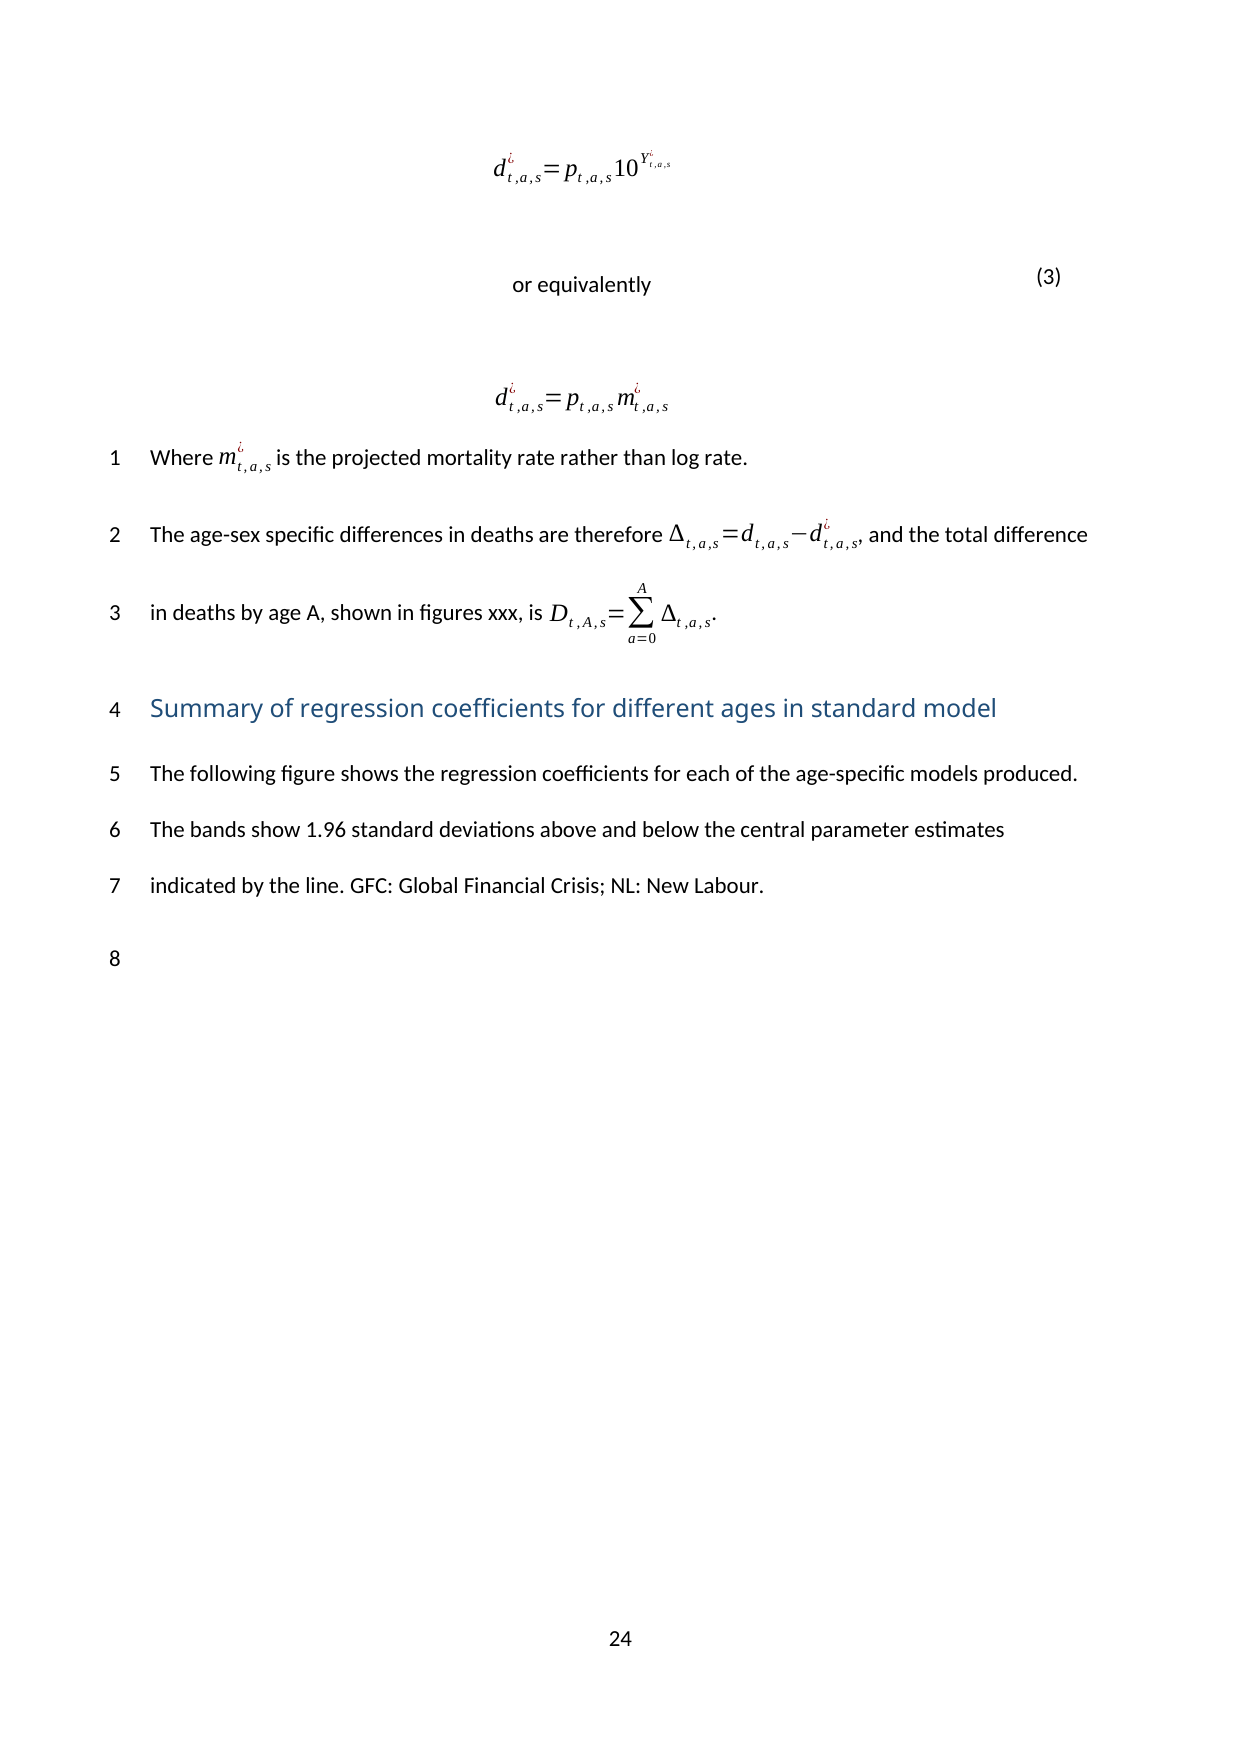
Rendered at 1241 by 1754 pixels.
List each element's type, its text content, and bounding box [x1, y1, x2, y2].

text Where is the projected mortality rate rather than log rate. [150, 441, 1090, 474]
table_header (3) [1025, 150, 1078, 441]
text The following figure shows the regression coefficients for each of the age-specific models produced. The bands show 1.96 standard deviations above and below the central parameter estimates indicated by the line. GFC: Global Financial Crisis; NL: New Labour. [150, 759, 1090, 899]
subtitle Summary of regression coefficients for different ages in standard model [150, 691, 1090, 725]
text The age-sex specific differences in deaths are therefore , and the total difference in deaths by age A, shown in figures xxx, is . [150, 518, 1090, 646]
table_header or equivalently [139, 150, 1024, 441]
